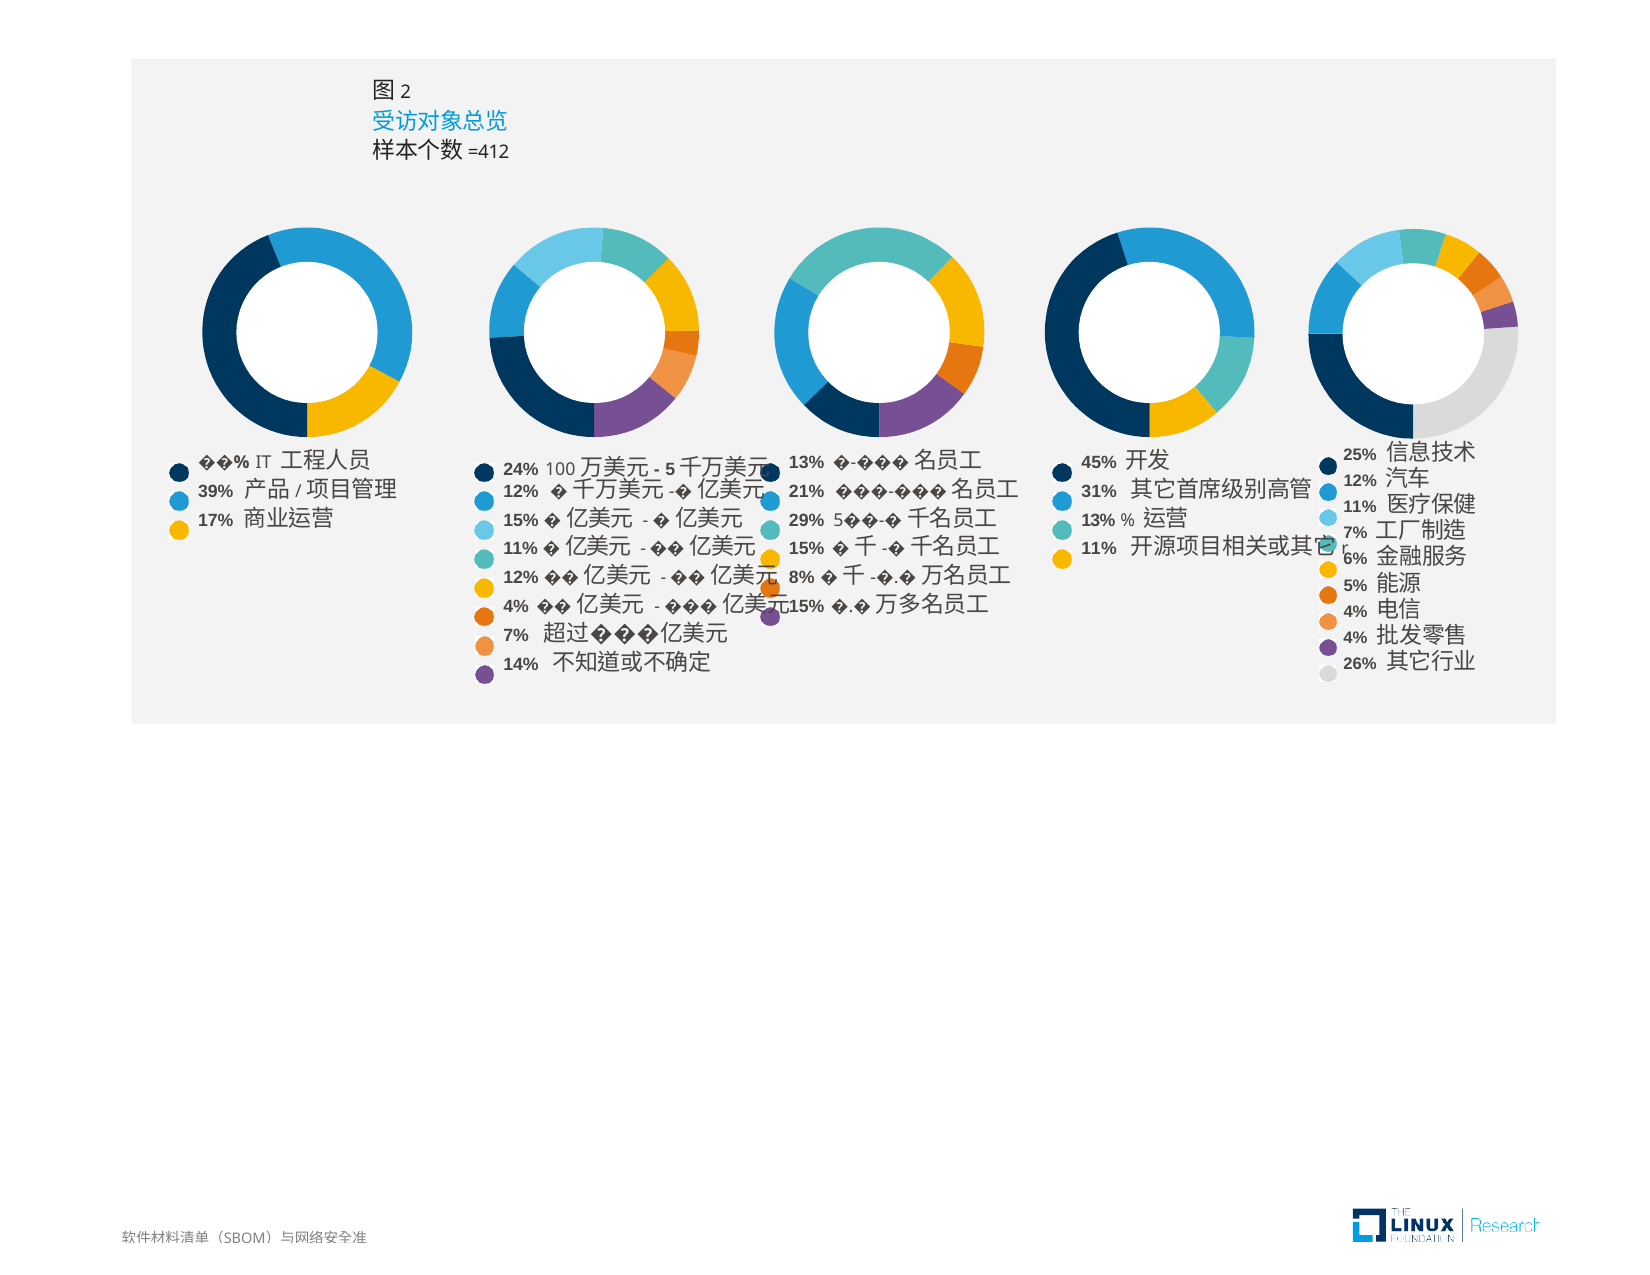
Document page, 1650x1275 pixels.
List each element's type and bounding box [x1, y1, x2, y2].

picture [1319, 535, 1337, 552]
picture [1319, 586, 1337, 604]
picture [475, 636, 494, 656]
picture [1052, 520, 1072, 540]
picture [474, 607, 494, 626]
picture [1052, 491, 1072, 511]
picture [1319, 613, 1337, 630]
picture [1319, 665, 1337, 682]
picture [760, 578, 780, 598]
picture [1319, 483, 1337, 501]
picture [1471, 1218, 1533, 1232]
picture [760, 491, 780, 511]
picture [1391, 1208, 1454, 1242]
picture [475, 665, 494, 684]
picture [474, 463, 494, 482]
picture [1052, 463, 1072, 482]
picture [474, 491, 494, 511]
picture [760, 463, 780, 482]
picture [474, 549, 494, 569]
picture [1319, 457, 1337, 475]
picture [474, 520, 494, 540]
picture [1319, 509, 1337, 526]
picture [1052, 549, 1072, 569]
picture [760, 520, 780, 540]
picture [169, 520, 189, 540]
picture [169, 463, 189, 482]
picture [1319, 561, 1337, 578]
picture [1319, 639, 1337, 656]
picture [760, 607, 780, 626]
picture [169, 491, 189, 511]
picture [474, 578, 494, 598]
picture [1536, 1218, 1541, 1232]
picture [760, 549, 780, 569]
